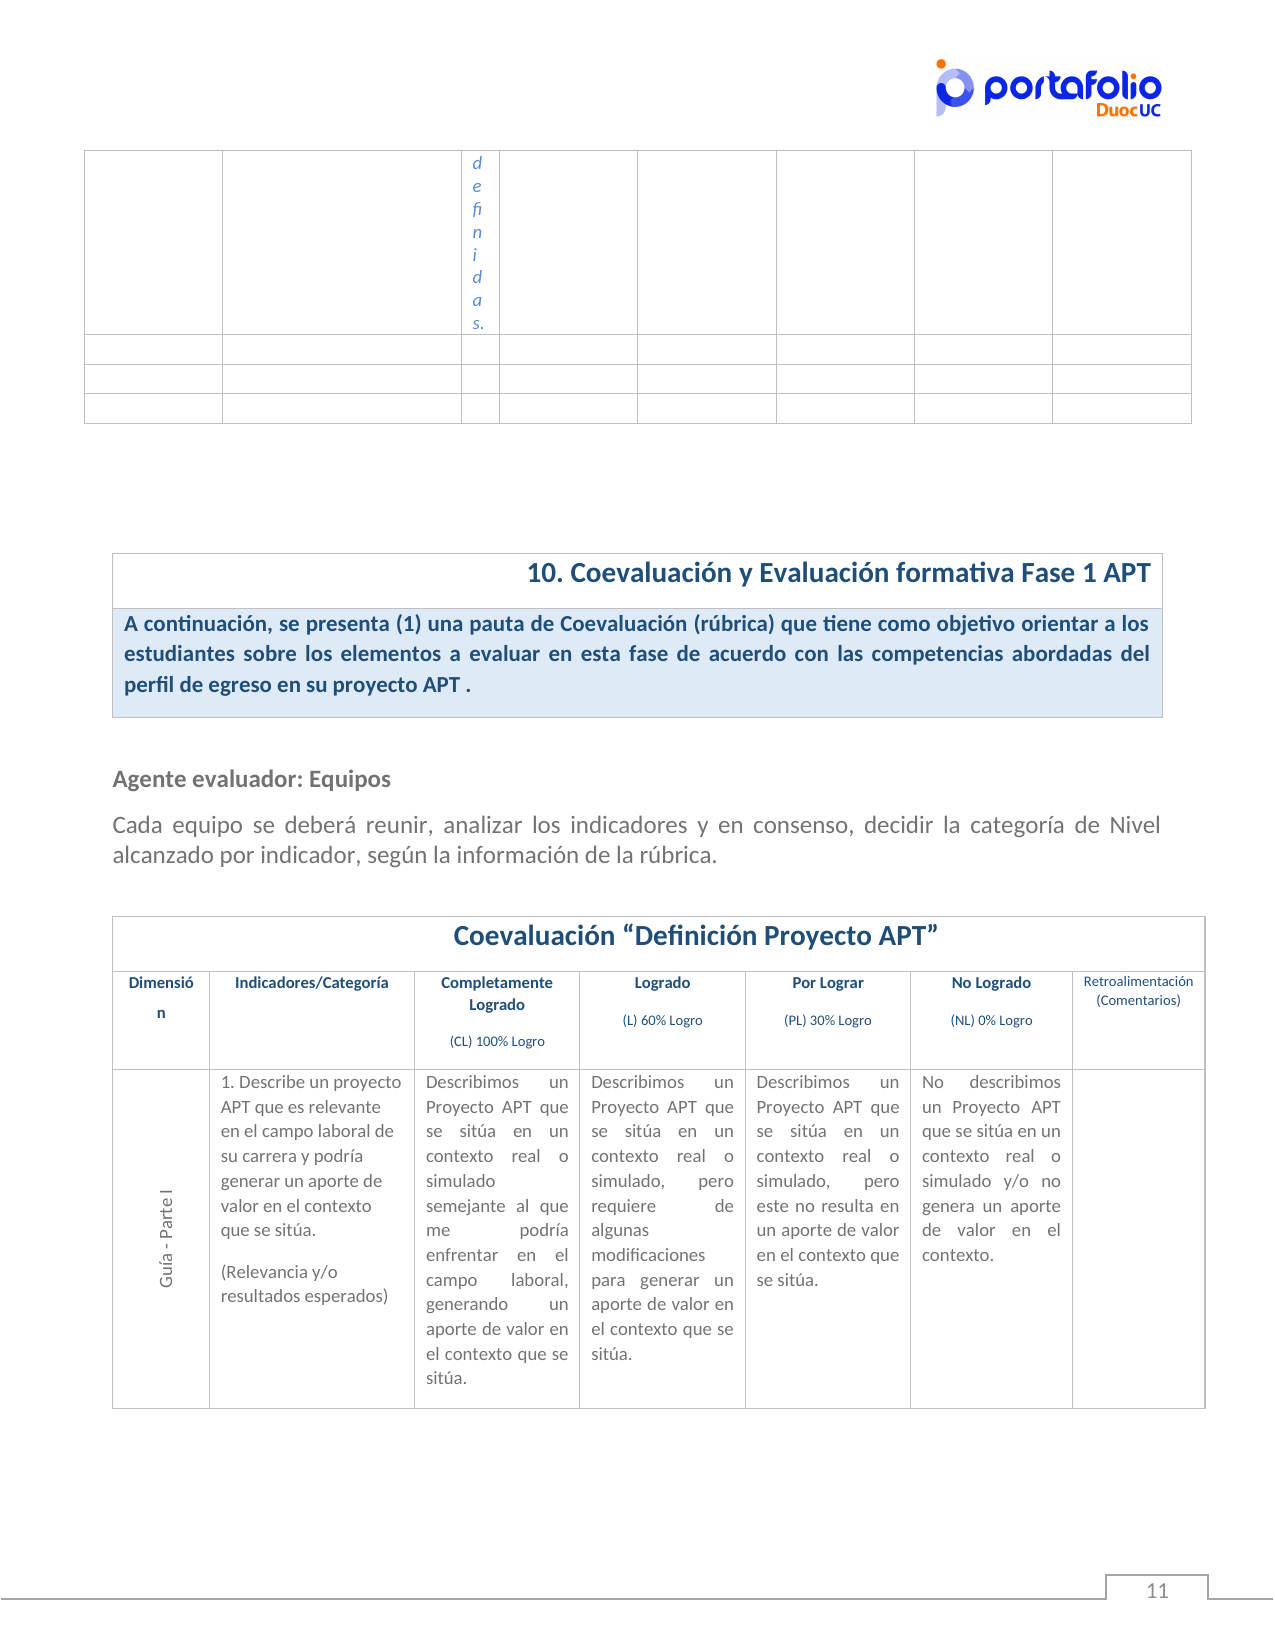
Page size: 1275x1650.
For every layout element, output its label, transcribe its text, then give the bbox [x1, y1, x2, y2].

table_cell [638, 335, 776, 364]
table_cell [915, 365, 1052, 393]
table_header Coevaluación “Definición Proyecto APT” [113, 917, 1204, 971]
table_cell [777, 335, 914, 364]
table_cell [915, 335, 1052, 364]
table_cell [85, 394, 222, 422]
table_cell Describimos un Proyecto APT que se sitúa en un contexto real o simulado, pero este no resulta en un aporte de valor en el contexto que se sitúa. [746, 1070, 910, 1408]
table_cell [777, 365, 914, 393]
table_cell [223, 335, 461, 364]
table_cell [777, 151, 914, 334]
table_cell [1073, 1070, 1204, 1408]
table_cell [223, 365, 461, 393]
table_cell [638, 151, 776, 334]
table_cell [462, 335, 499, 364]
table_cell Logrado (L) 60% Logro [580, 972, 745, 1069]
table_header 10. Coevaluación y Evaluación formativa Fase 1 APT [113, 554, 1162, 608]
table_cell Completamente Logrado (CL) 100% Logro [415, 972, 579, 1069]
table_cell [1053, 335, 1191, 364]
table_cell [500, 151, 637, 334]
table_cell A continuación, se presenta (1) una pauta de Coevaluación (rúbrica) que tiene como objetivo orientar a los estudiantes sobre los elementos a evaluar en esta fase de acuerdo con las competencias abordadas del perfil de egreso en su proyecto APT . [113, 609, 1162, 717]
table_cell Dimensión [113, 972, 209, 1069]
table_cell Indicadores/Categoría [210, 972, 414, 1069]
table_cell [915, 394, 1052, 422]
table_cell No describimos un Proyecto APT que se sitúa en un contexto real o simulado y/o no genera un aporte de valor en el contexto. [911, 1070, 1072, 1408]
table_cell Describimos un Proyecto APT que se sitúa en un contexto real o simulado semejante al que me podría enfrentar en el campo laboral, generando un aporte de valor en el contexto que se sitúa. [415, 1070, 579, 1408]
table_cell Por Lograr (PL) 30% Logro [746, 972, 910, 1069]
table_cell 1. Describe un proyecto APT que es relevante en el campo laboral de su carrera y podría generar un aporte de valor en el contexto que se sitúa. (Relevancia y/o resultados esperados) [210, 1070, 414, 1408]
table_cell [85, 151, 222, 334]
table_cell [223, 151, 461, 334]
table_cell [85, 365, 222, 393]
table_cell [462, 151, 499, 334]
table_cell [500, 394, 637, 422]
table_cell [1053, 394, 1191, 422]
text Agente evaluador: Equipos [112, 763, 1163, 794]
table_cell Describimos un Proyecto APT que se sitúa en un contexto real o simulado, pero requiere de algunas modificaciones para generar un aporte de valor en el contexto que se sitúa. [580, 1070, 745, 1408]
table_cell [915, 151, 1052, 334]
table_cell [777, 394, 914, 422]
table_cell [462, 394, 499, 422]
table_cell [638, 394, 776, 422]
table_cell [462, 365, 499, 393]
table_cell Retroalimentación (Comentarios) [1073, 972, 1204, 1069]
text Cada equipo se deberá reunir, analizar los indicadores y en consenso, decidir la categoría de Nivel alcanzado por indicador, según la información de la rúbrica. [112, 809, 1163, 870]
table_cell [500, 335, 637, 364]
table_cell [223, 394, 461, 422]
table_cell [500, 365, 637, 393]
table_cell [85, 335, 222, 364]
table_cell [638, 365, 776, 393]
picture [935, 59, 1163, 118]
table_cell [1053, 151, 1191, 334]
table_cell [1053, 365, 1191, 393]
table_cell No Logrado (NL) 0% Logro [911, 972, 1072, 1069]
table_cell Guía - Parte I [113, 1070, 209, 1408]
